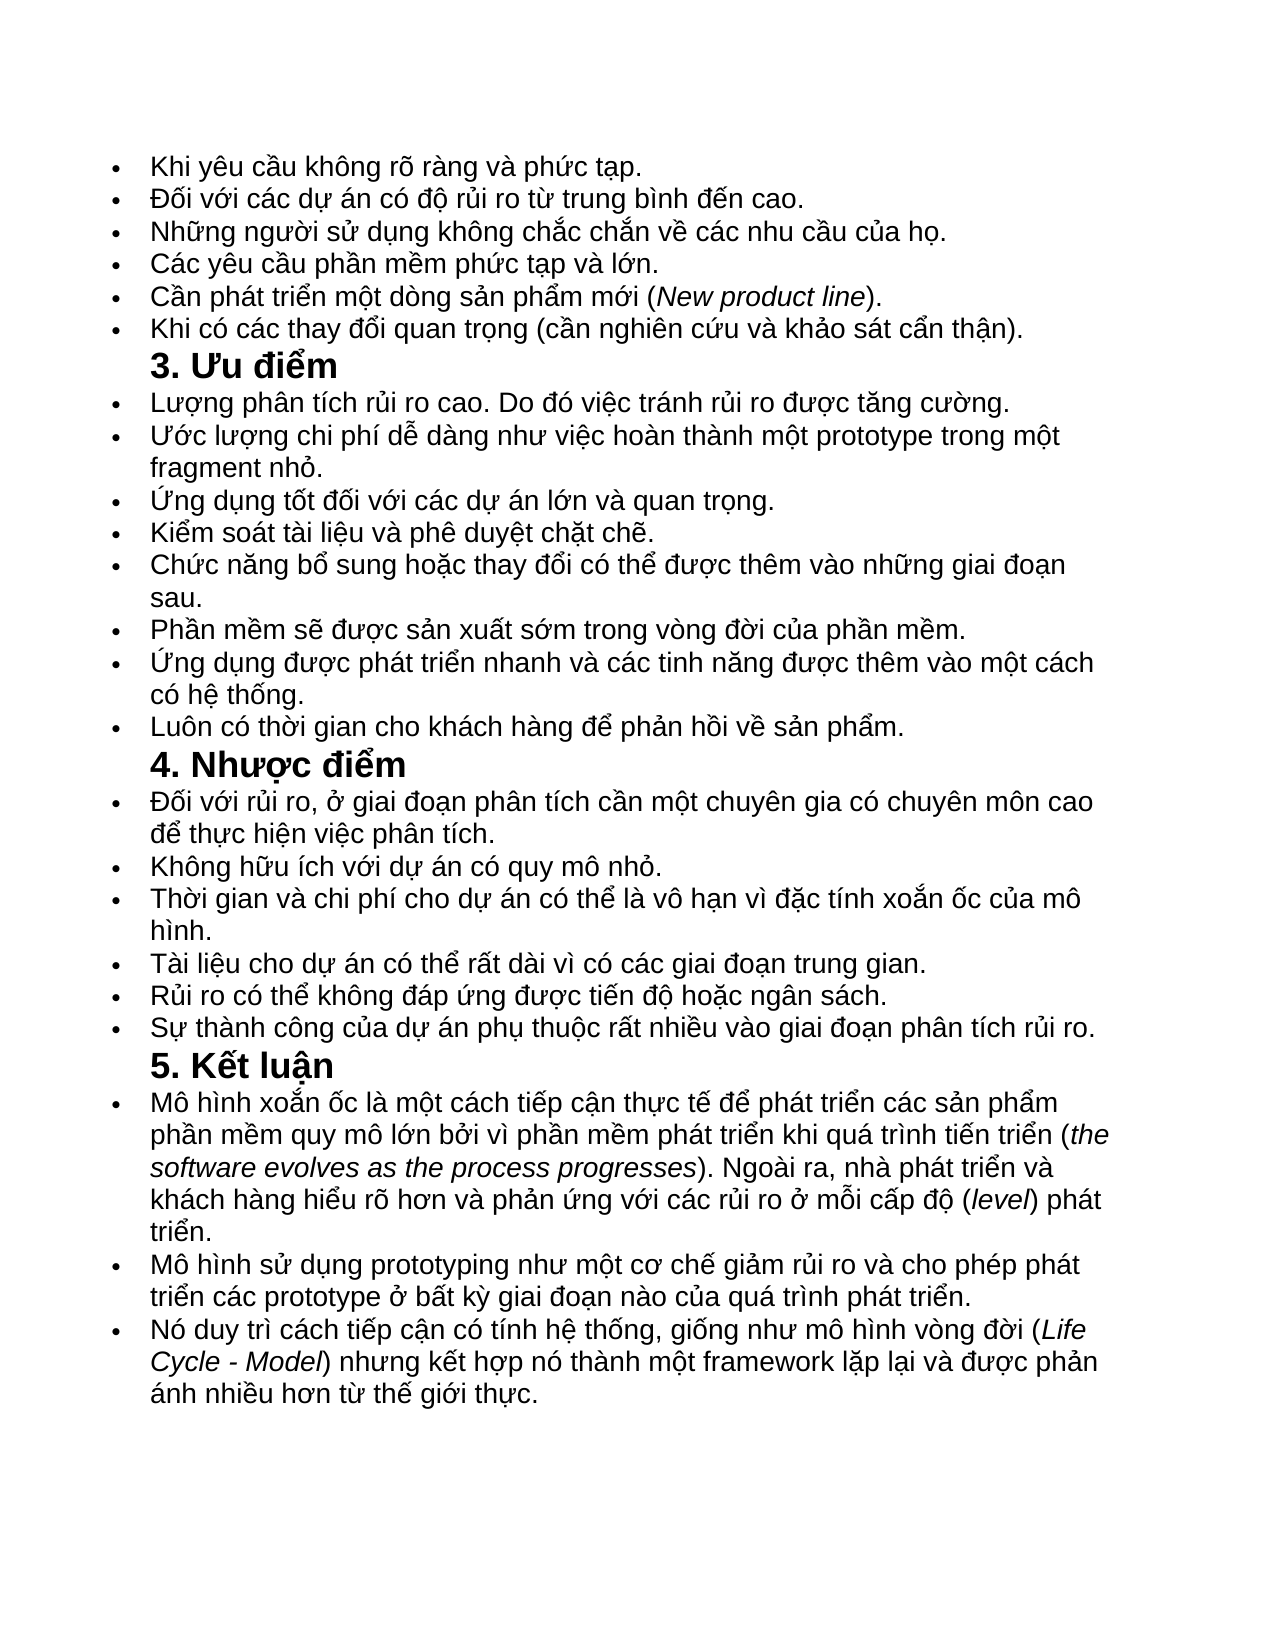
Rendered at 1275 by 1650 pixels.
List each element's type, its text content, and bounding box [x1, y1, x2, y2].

list Ứng dụng được phát triển nhanh và các tinh năng được thêm vào một cách có hệ thống. [112, 646, 1125, 710]
list Lượng phân tích rủi ro cao. Do đó việc tránh rủi ro được tăng cường. [112, 386, 1125, 419]
list Thời gian và chi phí cho dự án có thể là vô hạn vì đặc tính xoắn ốc của mô hình. [112, 882, 1125, 947]
list Luôn có thời gian cho khách hàng để phản hồi về sản phẩm. [112, 710, 1125, 743]
list Những người sử dụng không chắc chắn về các nhu cầu của họ. [112, 215, 1125, 247]
list Sự thành công của dự án phụ thuộc rất nhiều vào giai đoạn phân tích rủi ro. [112, 1011, 1125, 1044]
text 4. Nhược điểm [150, 743, 1125, 785]
list Mô hình xoắn ốc là một cách tiếp cận thực tế để phát triển các sản phẩm phần mềm quy mô lớn bởi vì phần mềm phát triển khi quá trình tiến triển (the software evolves as the process progresses). Ngoài ra, nhà phát triển và khách hàng hiểu rõ hơn và phản ứng với các rủi ro ở mỗi cấp độ (level) phát triển. [112, 1086, 1125, 1248]
text 3. Ưu điểm [150, 344, 1125, 386]
list Phần mềm sẽ được sản xuất sớm trong vòng đời của phần mềm. [112, 613, 1125, 646]
list Kiểm soát tài liệu và phê duyệt chặt chẽ. [112, 516, 1125, 548]
list Rủi ro có thể không đáp ứng được tiến độ hoặc ngân sách. [112, 979, 1125, 1011]
list Đối với các dự án có độ rủi ro từ trung bình đến cao. [112, 182, 1125, 215]
list Tài liệu cho dự án có thể rất dài vì có các giai đoạn trung gian. [112, 947, 1125, 979]
list Không hữu ích với dự án có quy mô nhỏ. [112, 849, 1125, 882]
list Chức năng bổ sung hoặc thay đổi có thể được thêm vào những giai đoạn sau. [112, 548, 1125, 613]
list Đối với rủi ro, ở giai đoạn phân tích cần một chuyên gia có chuyên môn cao để thực hiện việc phân tích. [112, 785, 1125, 849]
text 5. Kết luận [150, 1044, 1125, 1086]
list Ước lượng chi phí dễ dàng như việc hoàn thành một prototype trong một fragment nhỏ. [112, 419, 1125, 483]
list Khi có các thay đổi quan trọng (cần nghiên cứu và khảo sát cẩn thận). [112, 312, 1125, 344]
list Ứng dụng tốt đối với các dự án lớn và quan trọng. [112, 483, 1125, 516]
list Cần phát triển một dòng sản phẩm mới (New product line). [112, 279, 1125, 312]
list Khi yêu cầu không rõ ràng và phức tạp. [112, 150, 1125, 182]
list Các yêu cầu phần mềm phức tạp và lớn. [112, 247, 1125, 279]
list Mô hình sử dụng prototyping như một cơ chế giảm rủi ro và cho phép phát triển các prototype ở bất kỳ giai đoạn nào của quá trình phát triển. [112, 1248, 1125, 1313]
list Nó duy trì cách tiếp cận có tính hệ thống, giống như mô hình vòng đời (Life Cycle - Model) nhưng kết hợp nó thành một framework lặp lại và được phản ánh nhiều hơn từ thế giới thực. [112, 1313, 1125, 1410]
